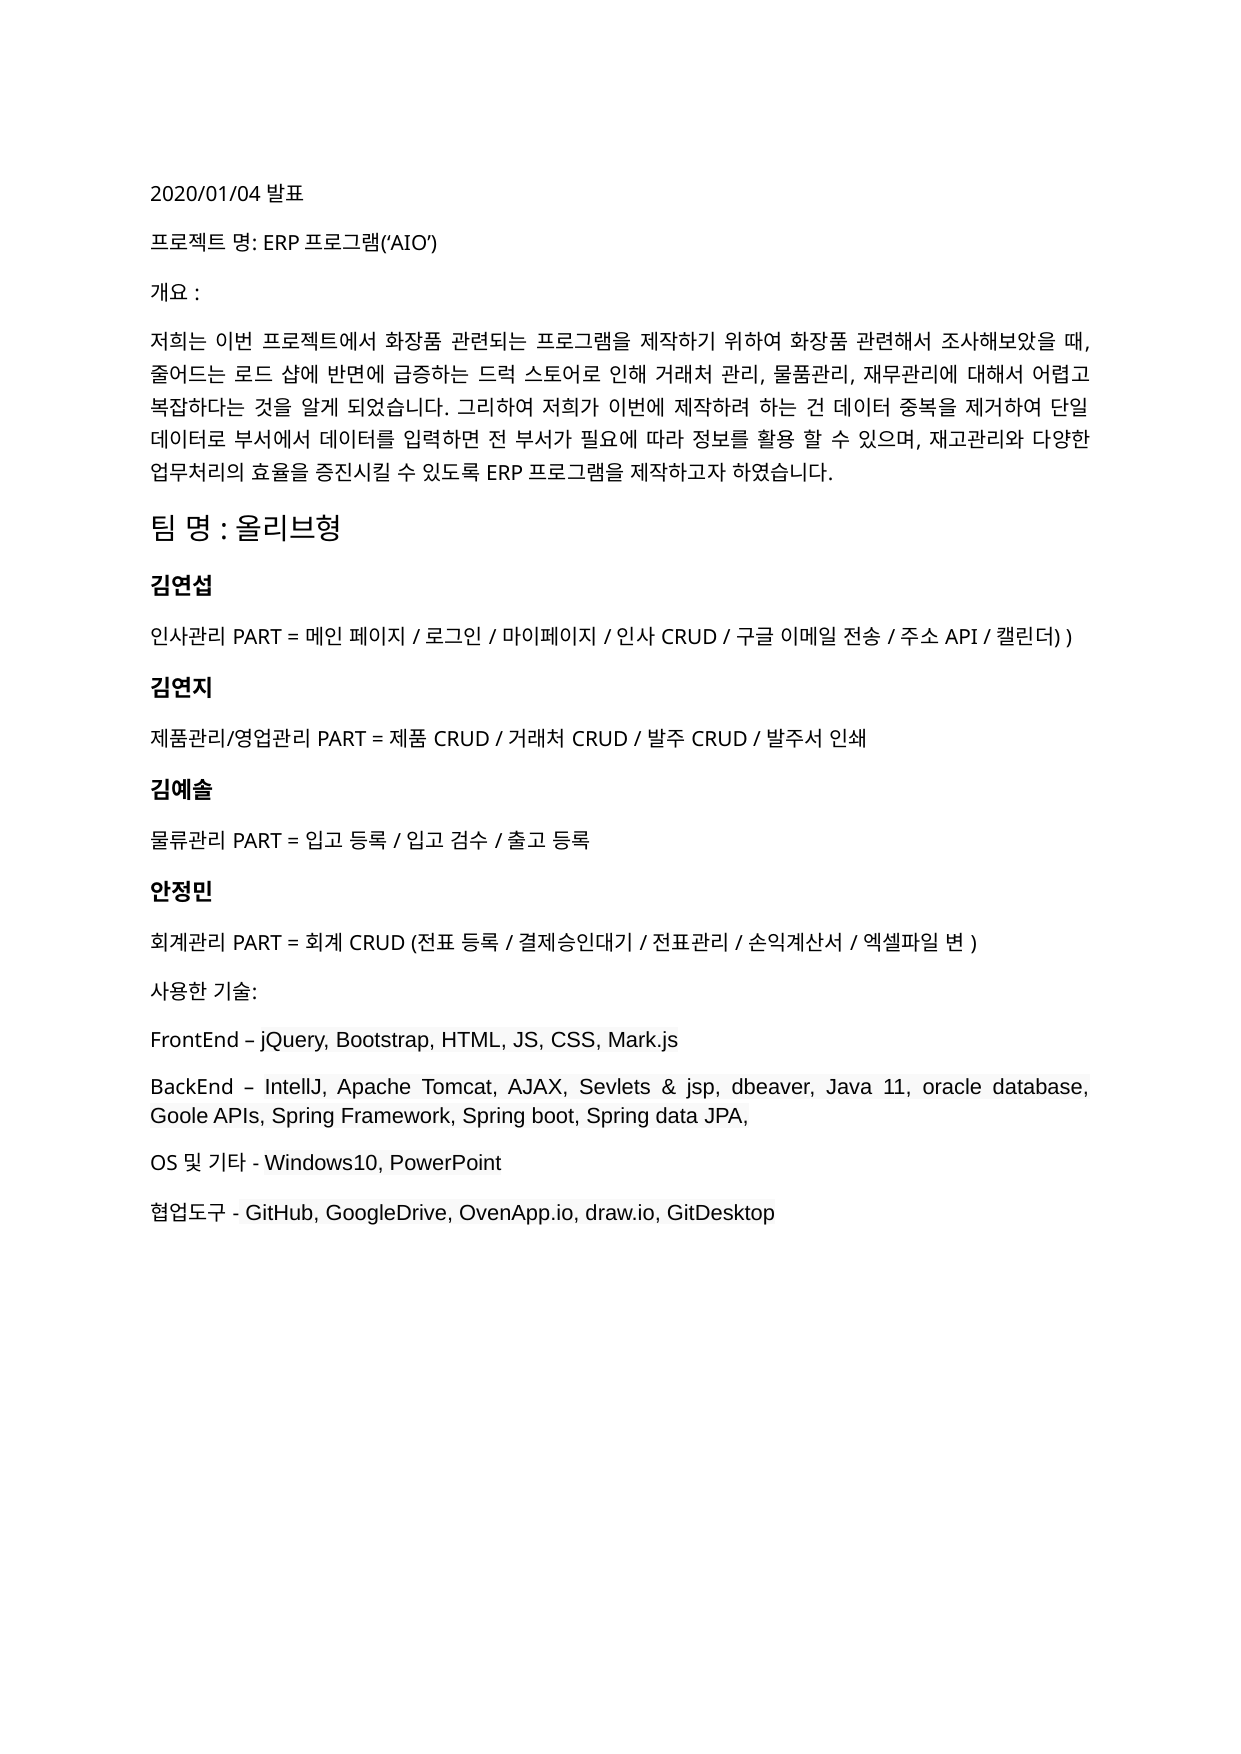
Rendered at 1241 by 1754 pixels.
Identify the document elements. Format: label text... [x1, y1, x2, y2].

text 물류관리 PART = 입고 등록 / 입고 검수 / 출고 등록 [150, 824, 1090, 854]
text 김연지 [150, 670, 1090, 703]
text 제품관리/영업관리 PART = 제품 CRUD / 거래처 CRUD / 발주 CRUD / 발주서 인쇄 [150, 722, 1090, 753]
text 2020/01/04 발표 [150, 177, 1090, 207]
text 프로젝트 명: ERP프로그램(‘AIO’) [150, 227, 1090, 257]
text FrontEnd – jQuery, Bootstrap, HTML, JS, CSS, Mark.js [150, 1025, 1090, 1053]
text 인사관리 PART = 메인 페이지 / 로그인 / 마이페이지 / 인사 CRUD / 구글 이메일 전송 / 주소 API / 캘린더) ) [150, 620, 1090, 651]
text 협업도구 - GitHub, GoogleDrive, OvenApp.io, draw.io, GitDesktop [150, 1196, 1090, 1226]
text 사용한 기술: [150, 975, 1090, 1006]
text 개요 : [150, 276, 1090, 306]
text 팀 명 : 올리브형 [150, 506, 1090, 548]
text 저희는 이번 프로젝트에서 화장품 관련되는 프로그램을 제작하기 위하여 화장품 관련해서 조사해보았을 때, 줄어드는 로드 샵에 반면에 급증하는 드럭 스토어로 인해 거래처 관리, 물품관리, 재무관리에 대해서 어렵고 복잡하다는 것을 알게 되었습니다. 그리하여 저희가 이번에 제작하려 하는 건 데이터 중복을 제거하여 단일 데이터로 부서에서 데이터를 입력하면 전 부서가 필요에 따라 정보를 활용 할 수 있으며, 재고관리와 다양한 업무처리의 효율을 증진시킬 수 있도록 ERP 프로그램을 제작하고자 하였습니다. [150, 325, 1090, 486]
text 김연섭 [150, 568, 1090, 601]
text OS 및 기타 - Windows10, PowerPoint [150, 1146, 1090, 1177]
text BackEnd – IntellJ, Apache Tomcat, AJAX, Sevlets & jsp, dbeaver, Java 11, oracle database, Goole APIs, Spring Framework, Spring boot, Spring data JPA, [150, 1072, 1090, 1128]
text 회계관리 PART = 회계 CRUD (전표 등록 / 결제승인대기 / 전표관리 / 손익계산서 / 엑셀파일 변 ) [150, 926, 1090, 956]
text 안정민 [150, 873, 1090, 907]
text 김예솔 [150, 772, 1090, 805]
